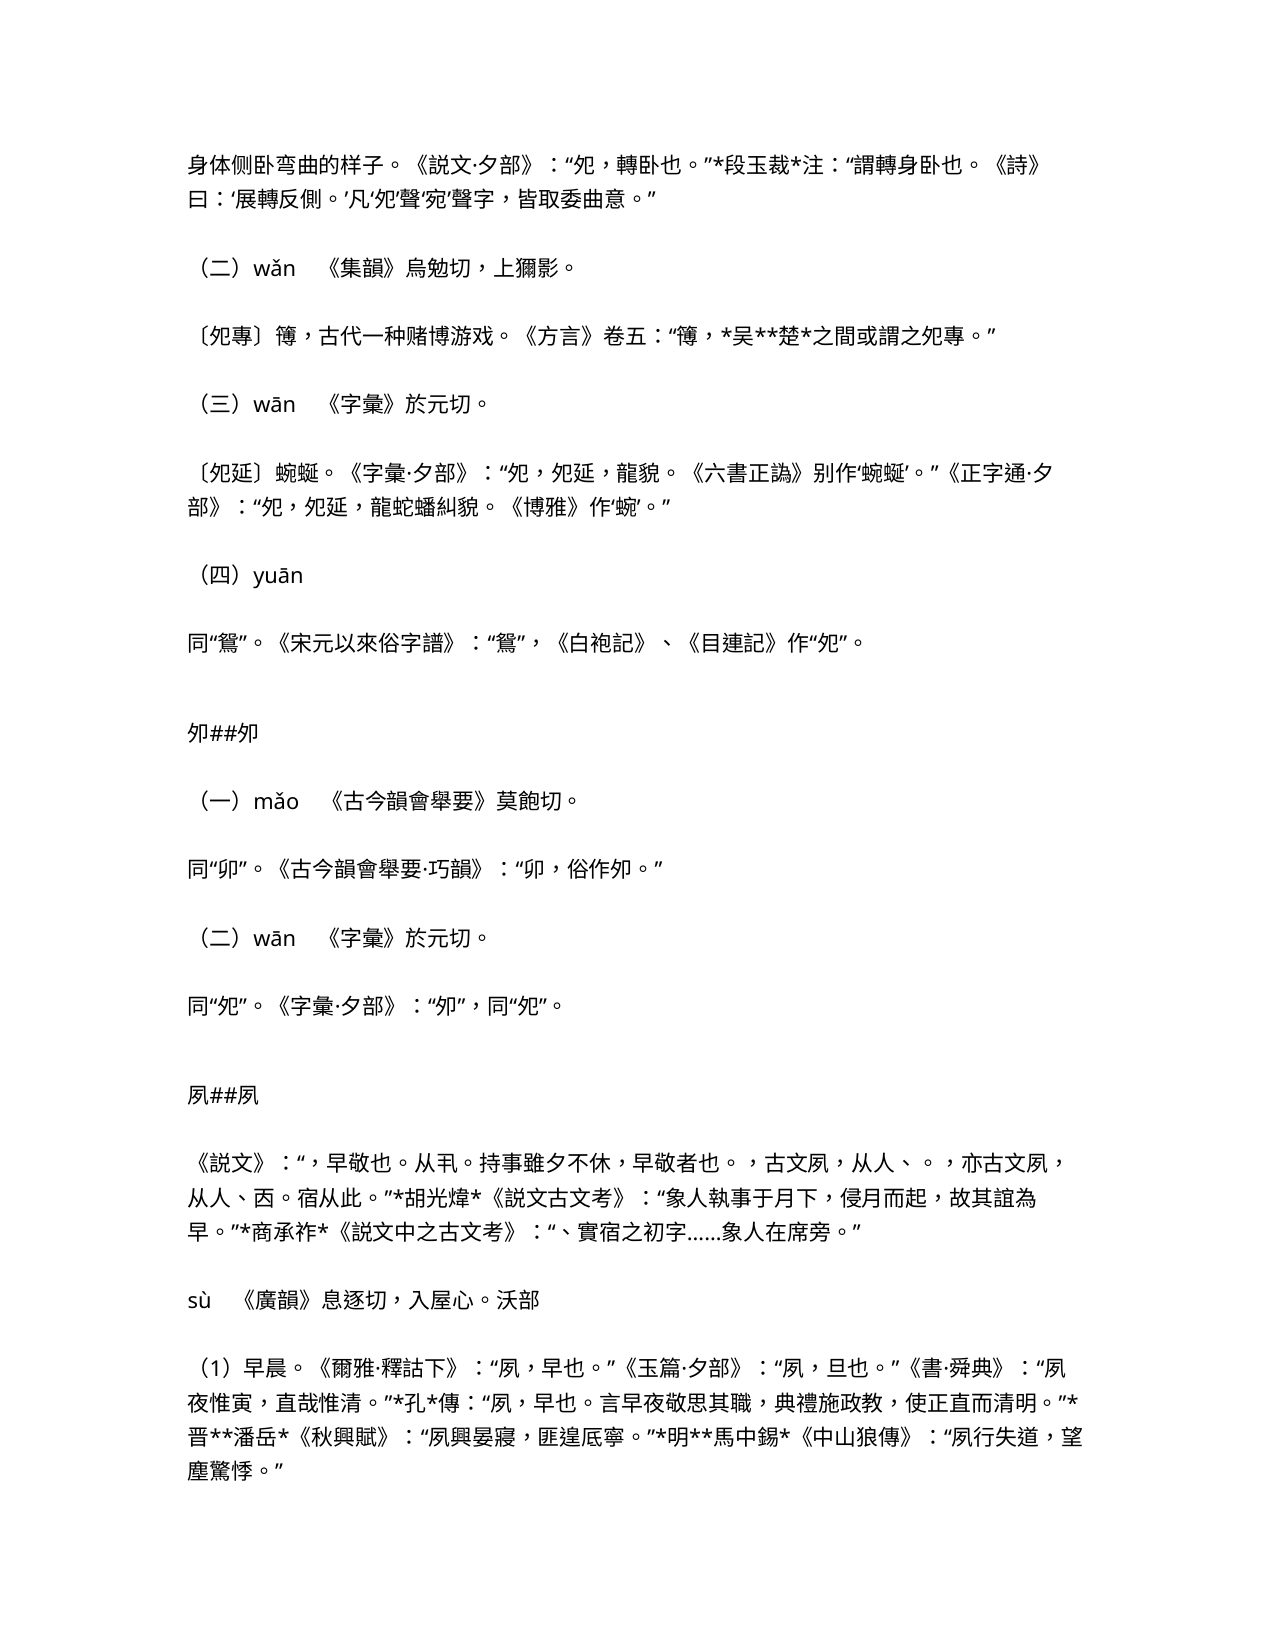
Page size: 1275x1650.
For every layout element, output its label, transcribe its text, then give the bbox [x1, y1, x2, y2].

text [187, 150, 1087, 692]
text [187, 1080, 1087, 1486]
text 夘##夘 （一）mǎo 《古今韻會舉要》莫飽切。 同“卯”。《古今韻會舉要·巧韻》：“卯，俗作夘。” （二）wān 《字彙》於元切。 同“夗”。《字彙·夕部》：“夘”，同“夗”。 [187, 717, 1087, 1055]
